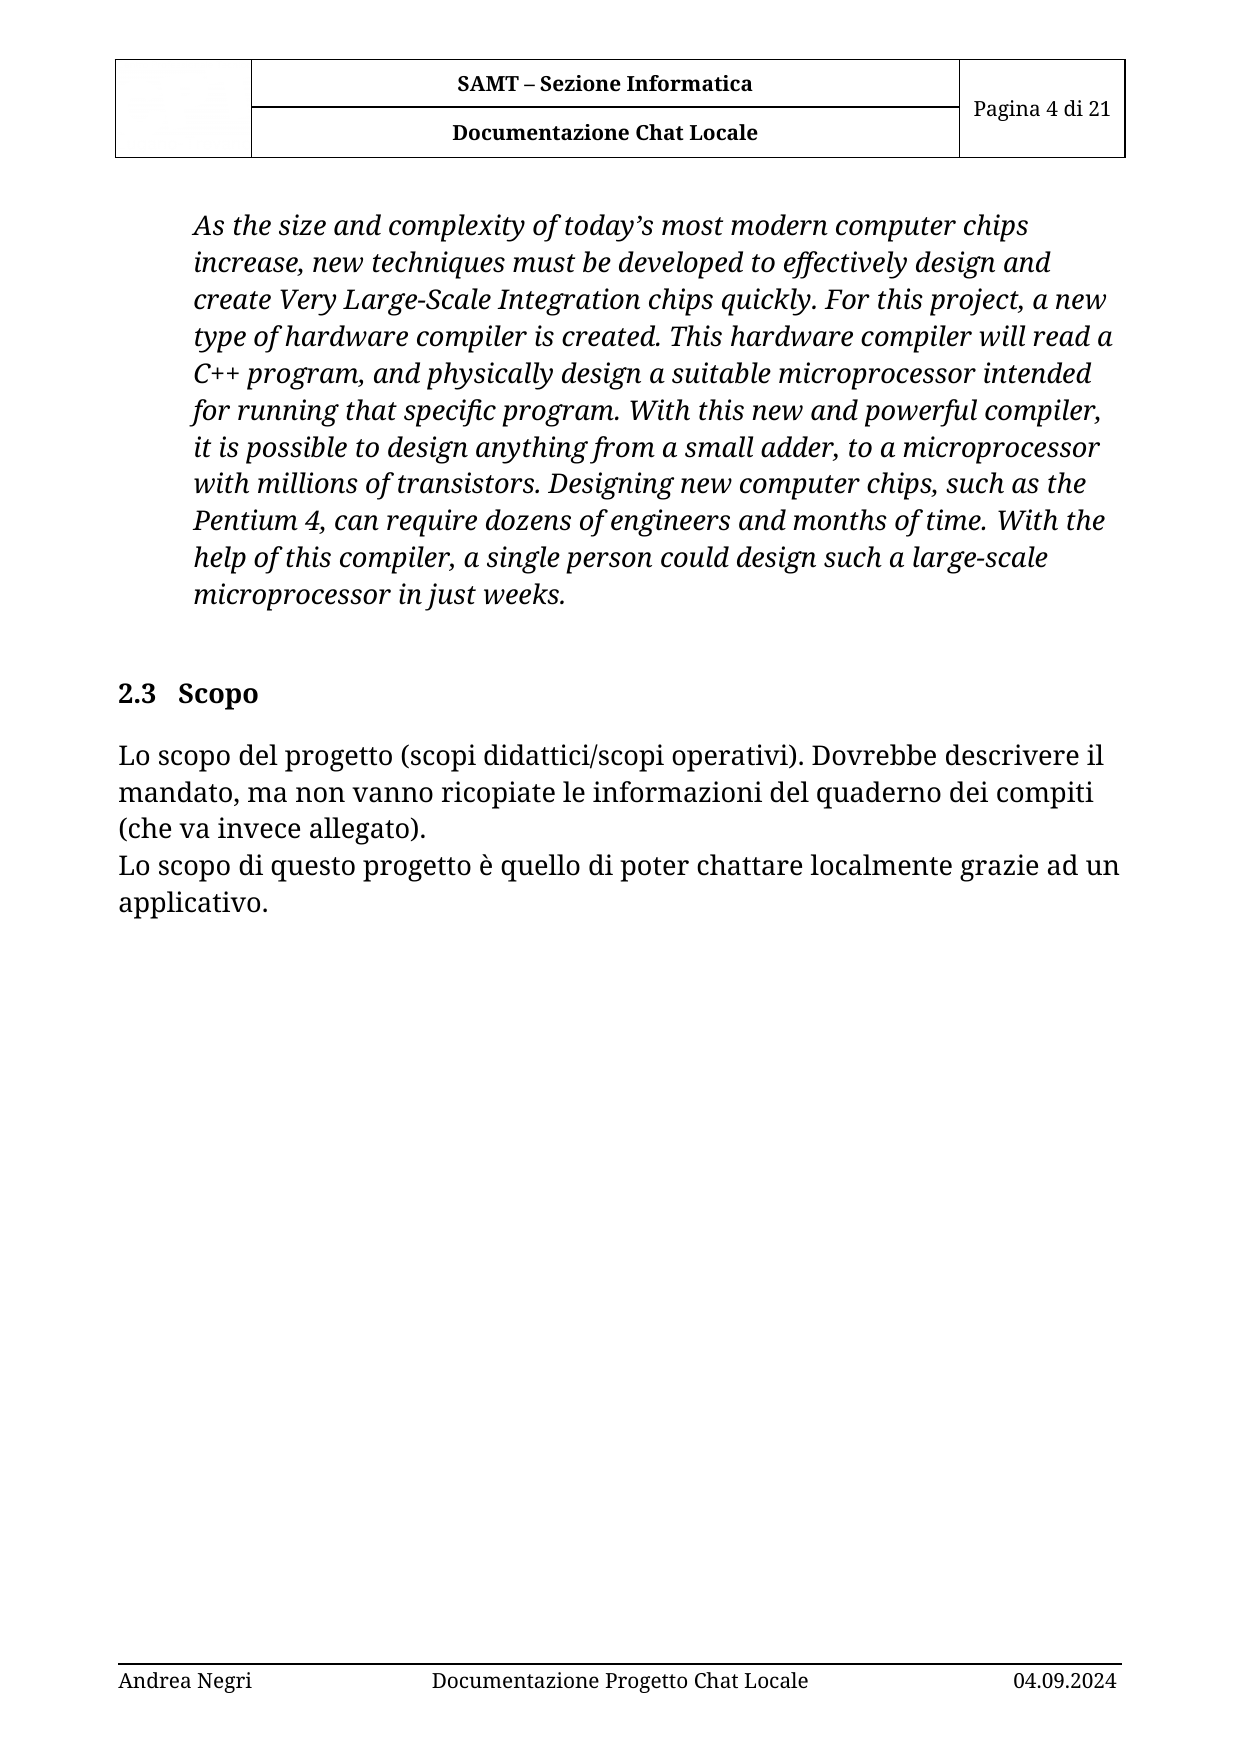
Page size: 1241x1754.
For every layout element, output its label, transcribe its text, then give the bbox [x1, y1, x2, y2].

picture [115, 60, 251, 157]
subtitle Scopo [118, 674, 1122, 711]
text Lo scopo del progetto (scopi didattici/scopi operativi). Dovrebbe descrivere il mandato, ma non vanno ricopiate le informazioni del quaderno dei compiti (che va invece allegato). [118, 736, 1122, 847]
text Lo scopo di questo progetto è quello di poter chattare localmente grazie ad un applicativo. [118, 847, 1122, 921]
text As the size and complexity of today’s most modern computer chips increase, new techniques must be developed to effectively design and create Very Large-Scale Integration chips quickly. For this project, a new type of hardware compiler is created. This hardware compiler will read a C++ program, and physically design a suitable microprocessor intended for running that specific program. With this new and powerful compiler, it is possible to design anything from a small adder, to a microprocessor with millions of transistors. Designing new computer chips, such as the Pentium 4, can require dozens of engineers and months of time. With the help of this compiler, a single person could design such a large-scale microprocessor in just weeks. [193, 207, 1122, 612]
